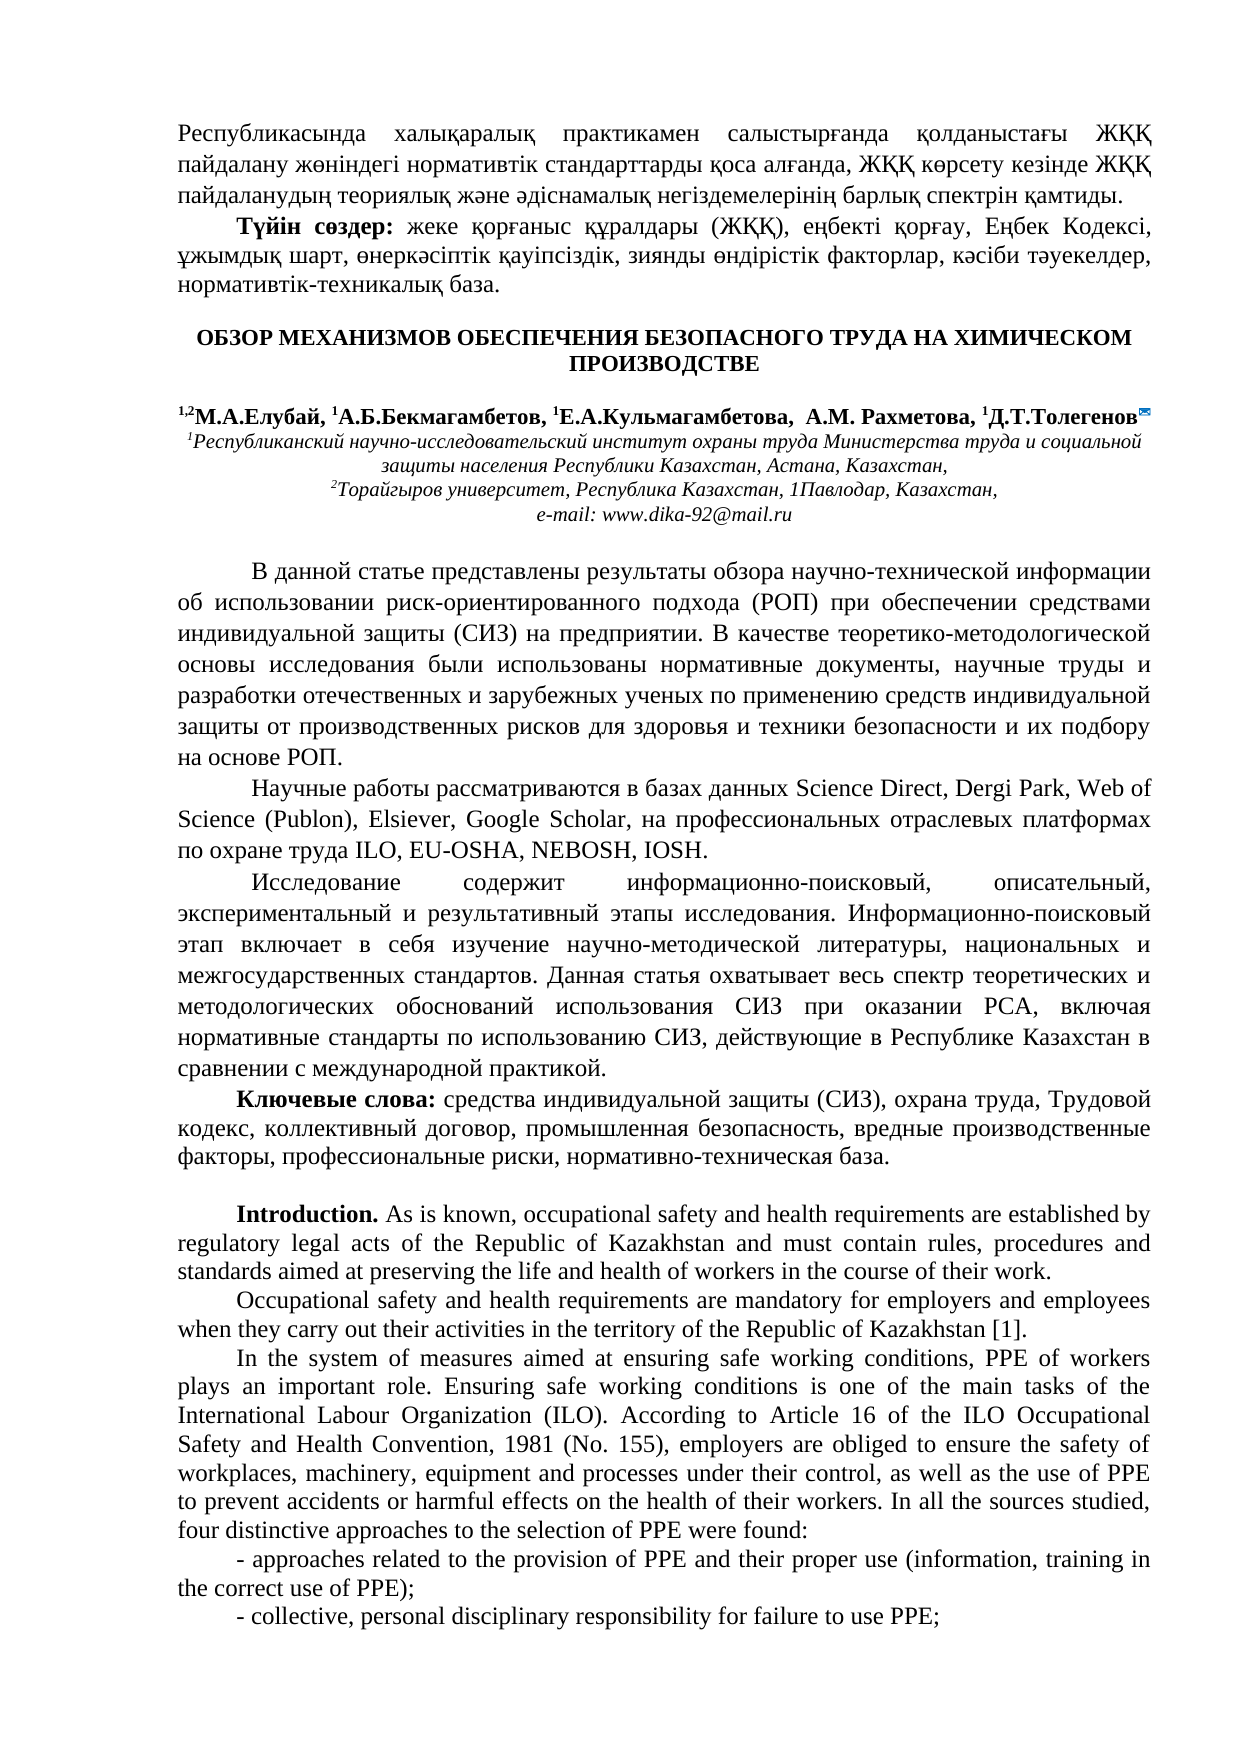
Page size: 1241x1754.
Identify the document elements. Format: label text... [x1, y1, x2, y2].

text - collective, personal disciplinary responsibility for failure to use PPE; [177, 1601, 1152, 1630]
text - approaches related to the provision of PPE and their proper use (information, training in the correct use of PPE); [177, 1544, 1152, 1601]
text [177, 118, 1152, 209]
text e-mail: www.dika-92@mail.ru [177, 501, 1152, 526]
text В данной статье представлены результаты обзора научно-технической информации об использовании риск-ориентированного подхода (РОП) при обеспечении средствами индивидуальной защиты (СИЗ) на предприятии. В качестве теоретико-методологической основы исследования были использованы нормативные документы, научные труды и разработки отечественных и зарубежных ученых по применению средств индивидуальной защиты от производственных рисков для здоровья и техники безопасности и их подбору на основе РОП. [177, 556, 1152, 771]
text 1Республиканский научно-исследовательский институт охраны труда Министерства труда и социальной защиты населения Республики Казахстан, Астана, Казахстан, [177, 429, 1152, 477]
text Научные работы рассматриваются в базах данных Science Direct, Dergi Park, Web of Science (Publon), Elsiever, Google Scholar, на профессиональных отраслевых платформах по охране труда ILO, EU-OSHA, NEBOSH, IOSH. [177, 773, 1152, 864]
text In the system of measures aimed at ensuring safe working conditions, PPE of workers plays an important role. Ensuring safe working conditions is one of the main tasks of the International Labour Organization (ILO). According to Article 16 of the ILO Occupational Safety and Health Convention, 1981 (No. 155), employers are obliged to ensure the safety of workplaces, machinery, equipment and processes under their control, as well as the use of PPE to prevent accidents or harmful effects on the health of their workers. In all the sources studied, four distinctive approaches to the selection of PPE were found: [177, 1343, 1152, 1544]
text 1,2M.A.Елубай, 1A.Б.Бекмагамбетов, 1E.A.Кульмагамбетова, A.M. Рахметова, 1Д.T.Толегенов [177, 403, 1152, 429]
text Исследование содержит информационно-поисковый, описательный, экспериментальный и результативный этапы исследования. Информационно-поисковый этап включает в себя изучение научно-методической литературы, национальных и межгосударственных стандартов. Данная статья охватывает весь спектр теоретических и методологических обоснований использования СИЗ при оказании РСА, включая нормативные стандарты по использованию СИЗ, действующие в Республике Казахстан в сравнении с международной практикой. [177, 867, 1152, 1082]
text Introduction. As is known, occupational safety and health requirements are established by regulatory legal acts of the Republic of Kazakhstan and must contain rules, procedures and standards aimed at preserving the life and health of workers in the course of their work. [177, 1199, 1152, 1285]
text 2Торайгыров университет, Республика Казахстан, 1Павлодар, Казахстан, [177, 477, 1152, 501]
text Occupational safety and health requirements are mandatory for employers and employees when they carry out their activities in the territory of the Republic of Kazakhstan [1]. [177, 1285, 1152, 1343]
text ОБЗОР МЕХАНИЗМОВ ОБЕСПЕЧЕНИЯ БЕЗОПАСНОГО ТРУДА НА ХИМИЧЕСКОМ ПРОИЗВОДСТВЕ [177, 324, 1152, 377]
text Түйін сөздер: жеке қорғаныс құралдары (ЖҚҚ), еңбекті қорғау, Еңбек Кодексі, ұжымдық шарт, өнеркәсіптік қауіпсіздік, зиянды өндірістік факторлар, кәсіби тәуекелдер, нормативтік-техникалық база. [177, 211, 1152, 297]
text Ключевые слова: средства индивидуальной защиты (СИЗ), охрана труда, Трудовой кодекс, коллективный договор, промышленная безопасность, вредные производственные факторы, профессиональные риски, нормативно-техническая база. [177, 1084, 1152, 1170]
